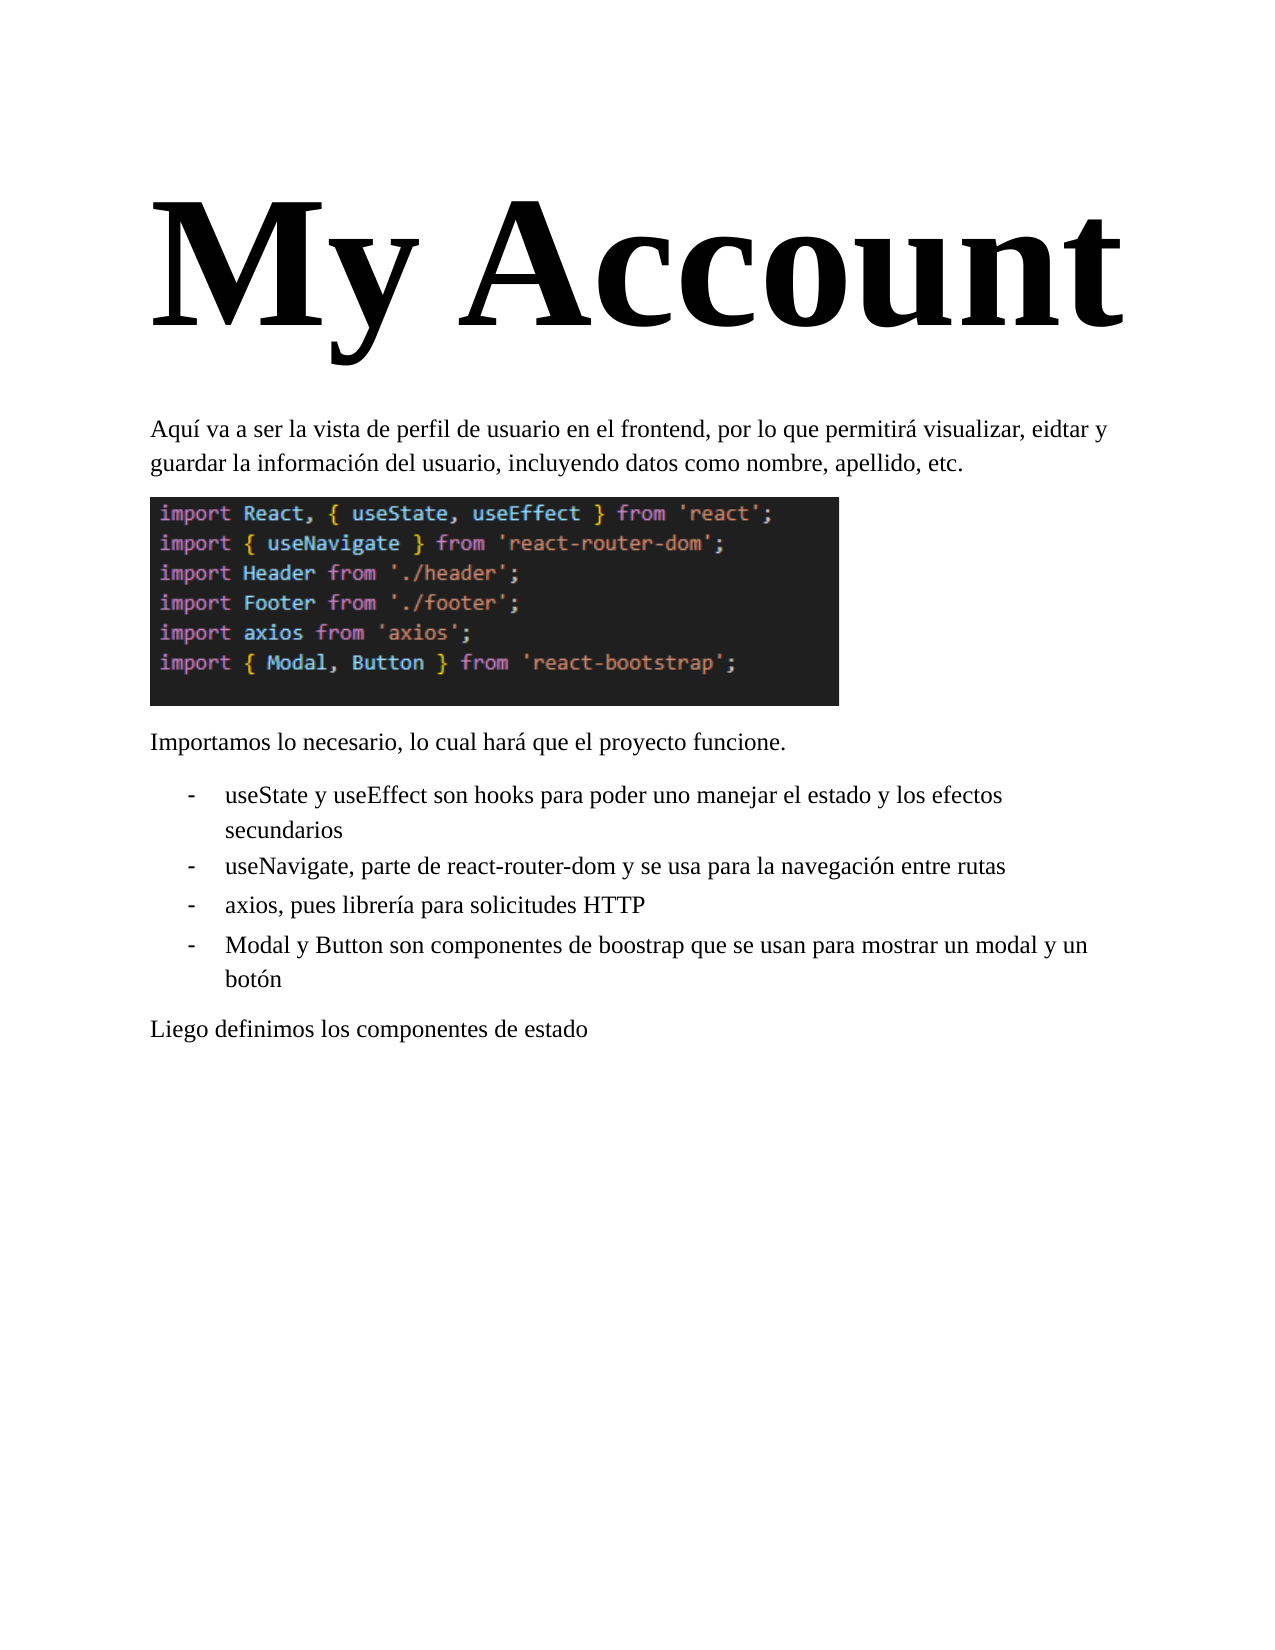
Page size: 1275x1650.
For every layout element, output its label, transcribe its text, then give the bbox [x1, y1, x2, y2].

text My Account [150, 150, 1125, 366]
picture [150, 497, 840, 706]
list axios, pues librería para solicitudes HTTP [187, 887, 1125, 921]
list useNavigate, parte de react-router-dom y se usa para la navegación entre rutas [187, 848, 1125, 882]
text Aquí va a ser la vista de perfil de usuario en el frontend, por lo que permitirá visualizar, eidtar y guardar la información del usuario, incluyendo datos como nombre, apellido, etc. [150, 414, 1125, 476]
list useState y useEffect son hooks para poder uno manejar el estado y los efectos secundarios [187, 777, 1125, 844]
list Modal y Button son componentes de boostrap que se usan para mostrar un modal y un botón [187, 926, 1125, 993]
text Importamos lo necesario, lo cual hará que el proyecto funcione. [150, 727, 1125, 756]
text Liego definimos los componentes de estado [150, 1014, 1125, 1043]
